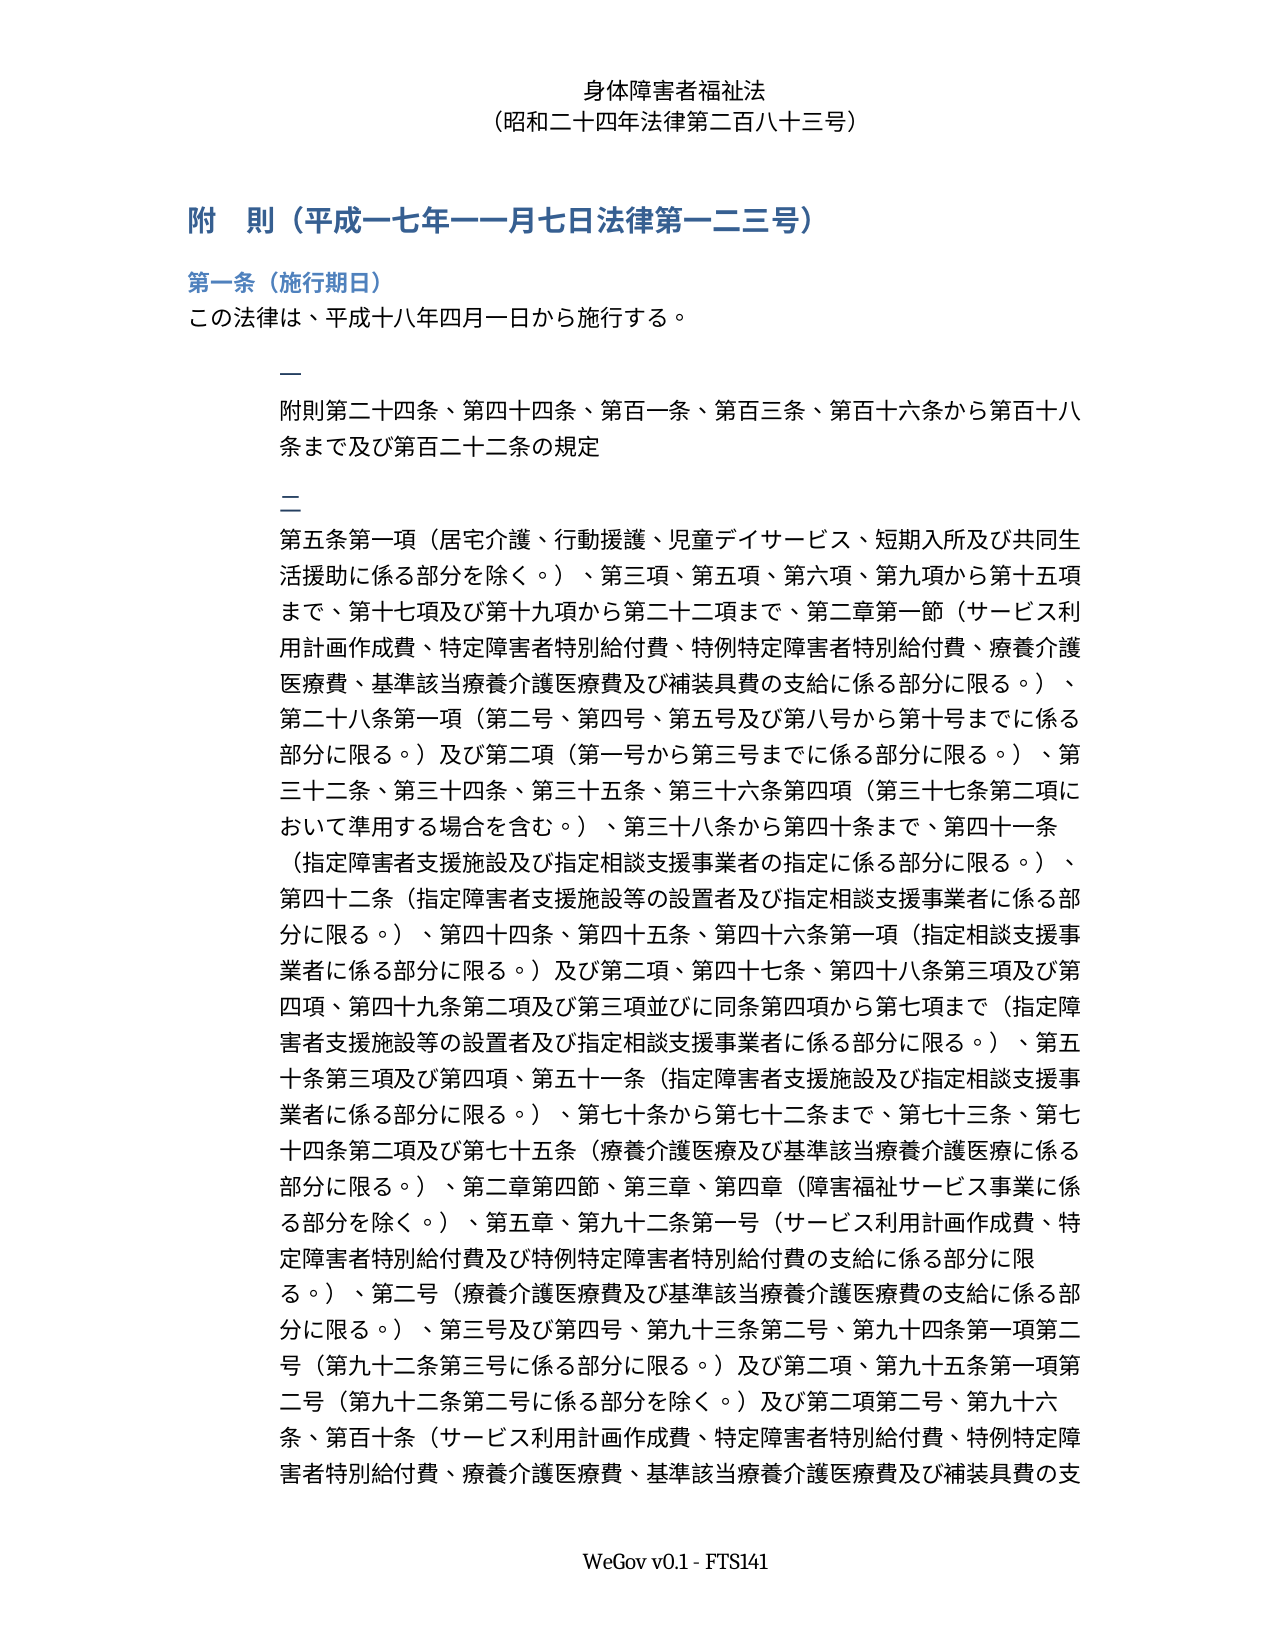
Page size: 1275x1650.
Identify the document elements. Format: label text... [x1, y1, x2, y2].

subtitle 一 [279, 359, 1087, 390]
subtitle 二 [279, 488, 1087, 519]
text 附則第二十四条、第四十四条、第百一条、第百三条、第百十六条から第百十八条まで及び第百二十二条の規定 [279, 395, 1087, 462]
subtitle 附 則（平成一七年一一月七日法律第一二三号） [187, 200, 1087, 240]
text この法律は、平成十八年四月一日から施行する。 [187, 302, 1087, 334]
subtitle 第一条（施行期日） [187, 266, 1087, 298]
